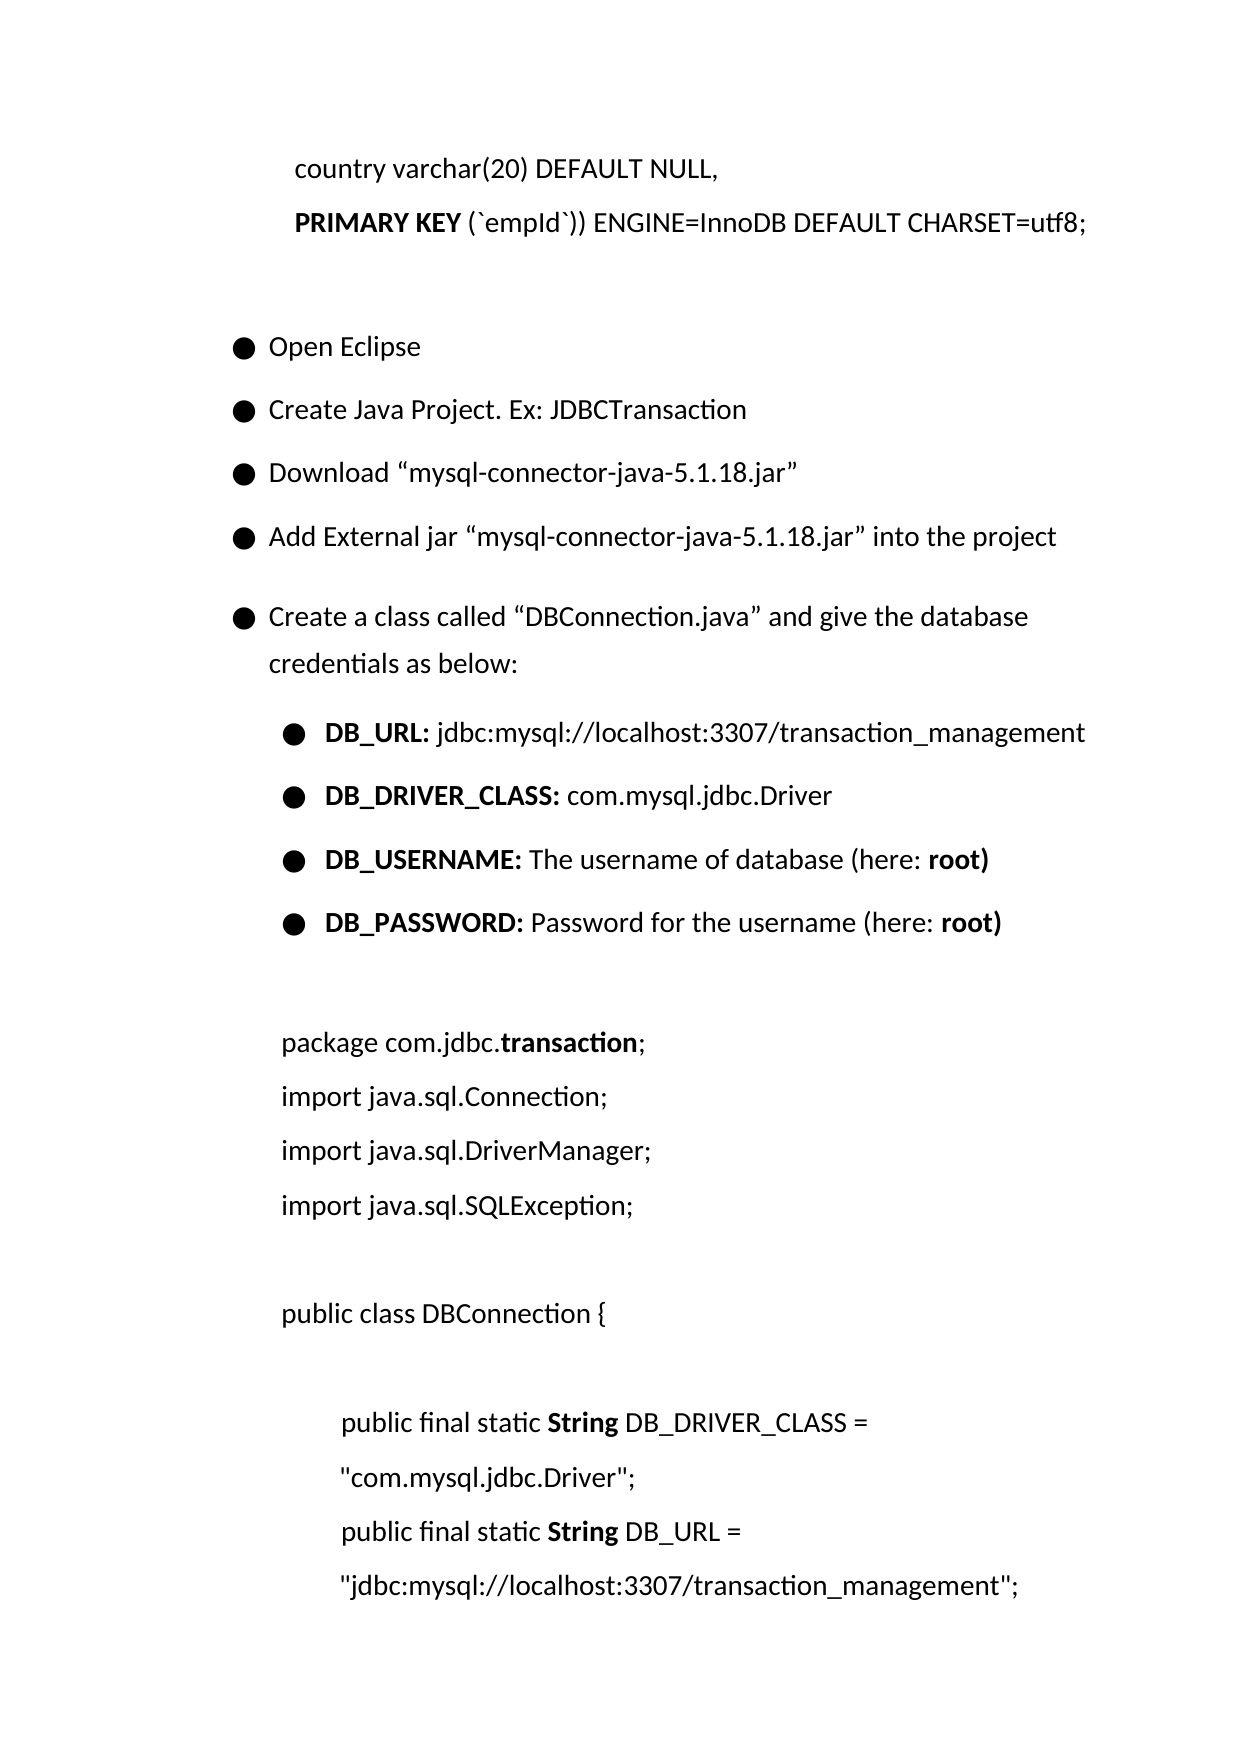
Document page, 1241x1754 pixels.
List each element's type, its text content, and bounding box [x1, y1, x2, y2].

list Open Eclipse [231, 313, 1090, 373]
text public final static String DB_URL = [237, 1513, 1090, 1549]
list Download “mysql-connector-java-5.1.18.jar” [231, 440, 1090, 499]
list DB_URL: jdbc:mysql://localhost:3307/transaction_management [281, 699, 1090, 759]
list Create Java Project. Ex: JDBCTransaction [231, 376, 1090, 436]
text "jdbc:mysql://localhost:3307/transaction_management"; [237, 1567, 1090, 1603]
text public class DBConnection { [237, 1296, 1090, 1331]
text country varchar(20) DEFAULT NULL, [237, 150, 1090, 186]
list Add External jar “mysql-connector-java-5.1.18.jar” into the project [231, 503, 1090, 563]
text "com.mysql.jdbc.Driver"; [237, 1459, 1090, 1494]
text import java.sql.Connection; [237, 1078, 1090, 1114]
list DB_PASSWORD: Password for the username (here: root) [281, 889, 1090, 949]
list Create a class called “DBConnection.java” and give the database credentials as below: [231, 583, 1090, 681]
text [237, 204, 1090, 240]
text package com.jdbc.transaction; [237, 1024, 1090, 1059]
list DB_DRIVER_CLASS: com.mysql.jdbc.Driver [281, 763, 1090, 822]
list DB_USERNAME: The username of database (here: root) [281, 826, 1090, 886]
text import java.sql.SQLException; [237, 1187, 1090, 1222]
text import java.sql.DriverManager; [237, 1132, 1090, 1168]
text public final static String DB_DRIVER_CLASS = [237, 1404, 1090, 1440]
